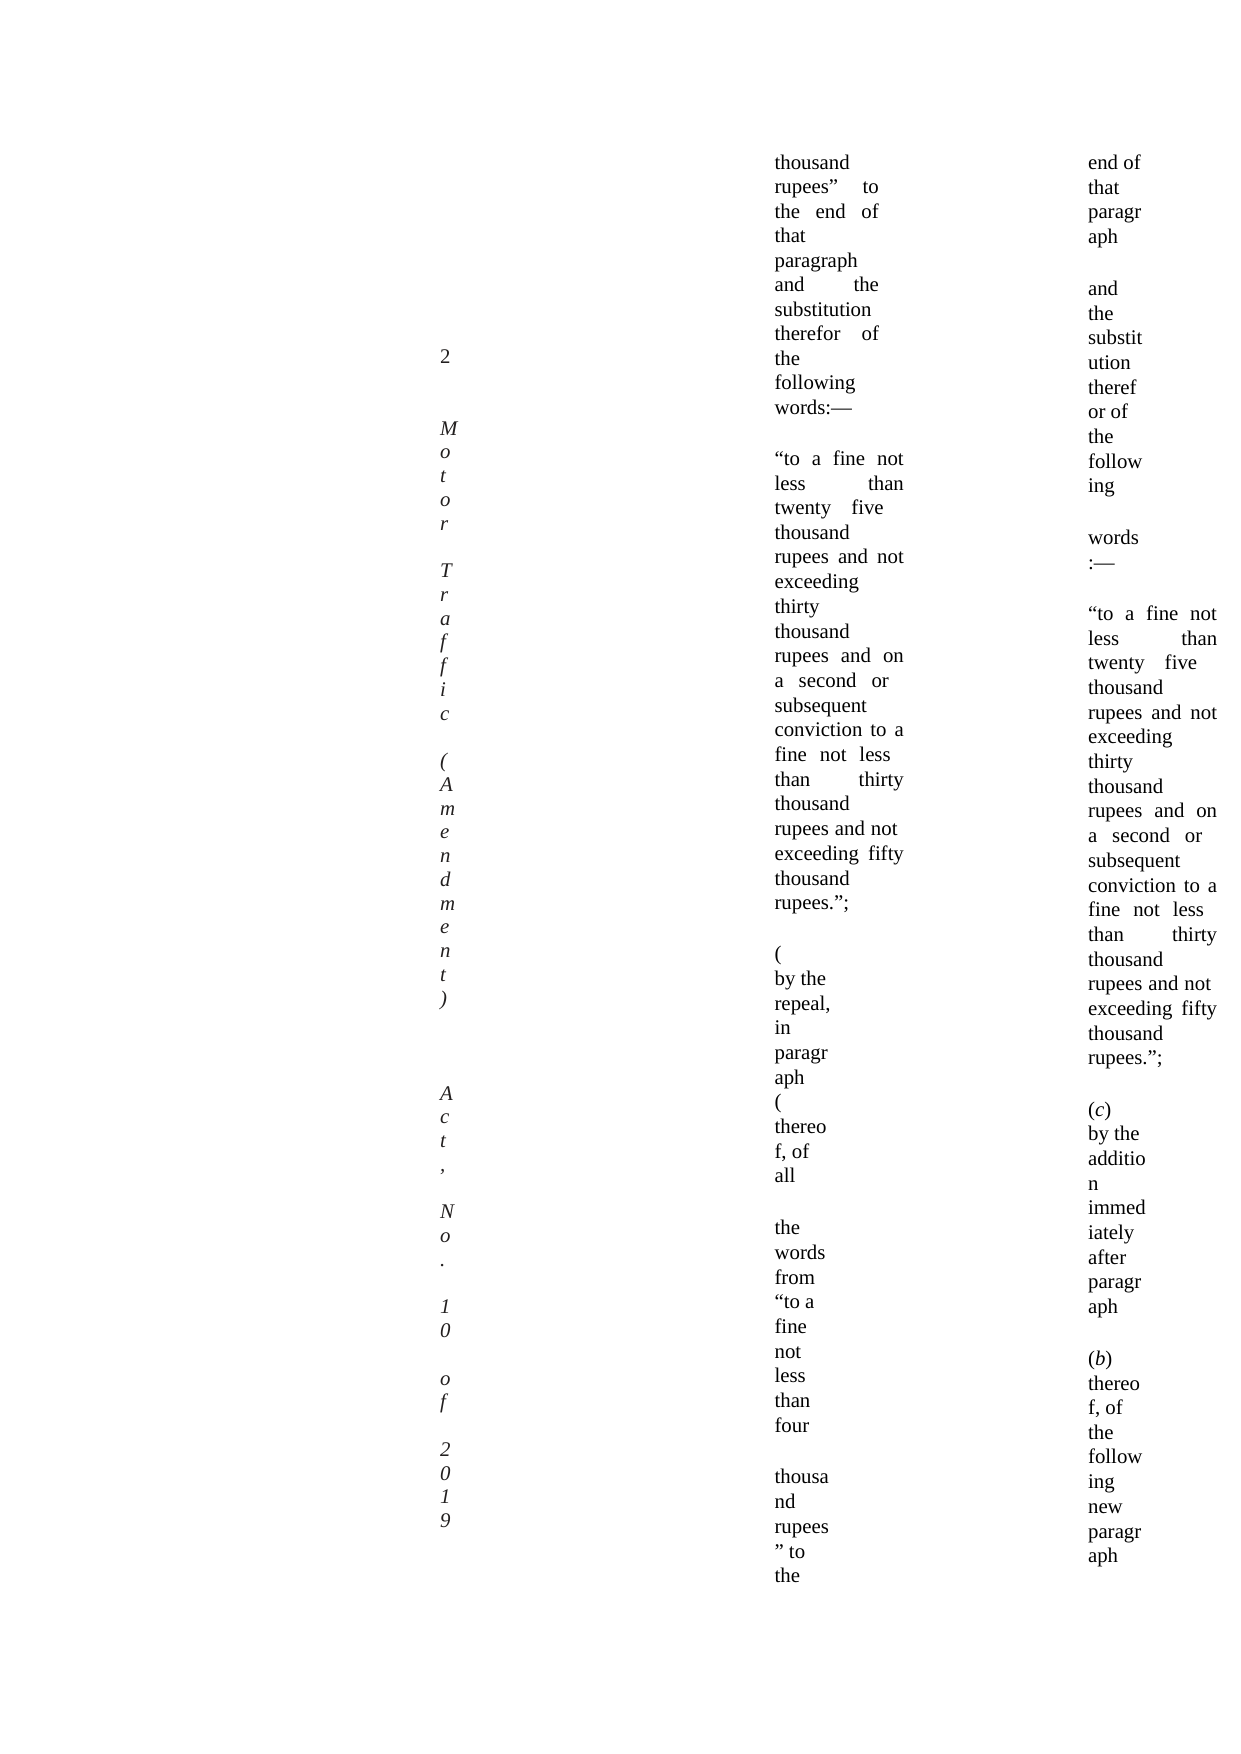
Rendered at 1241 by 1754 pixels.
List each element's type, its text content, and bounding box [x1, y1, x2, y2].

text (c) by the addition immediately after paragraph (b) thereof, of the following new paragraph which shall have the effect as paragraph (c) thereof:- [1088, 1096, 1146, 1594]
text “to a fine not less than twenty five thousand rupees and not exceeding thirty thousand rupees and on a second or subsequent conviction to a fine not less than thirty thousand rupees and not exceeding fifty thousand rupees.”; [1088, 601, 1217, 1069]
text (b) by the repeal, in paragraph (b) thereof, of all the words from “to a fine not less than four thousand rupees” to the end of that paragraph and the substitution therefor of the following words:— [1088, 150, 1144, 574]
